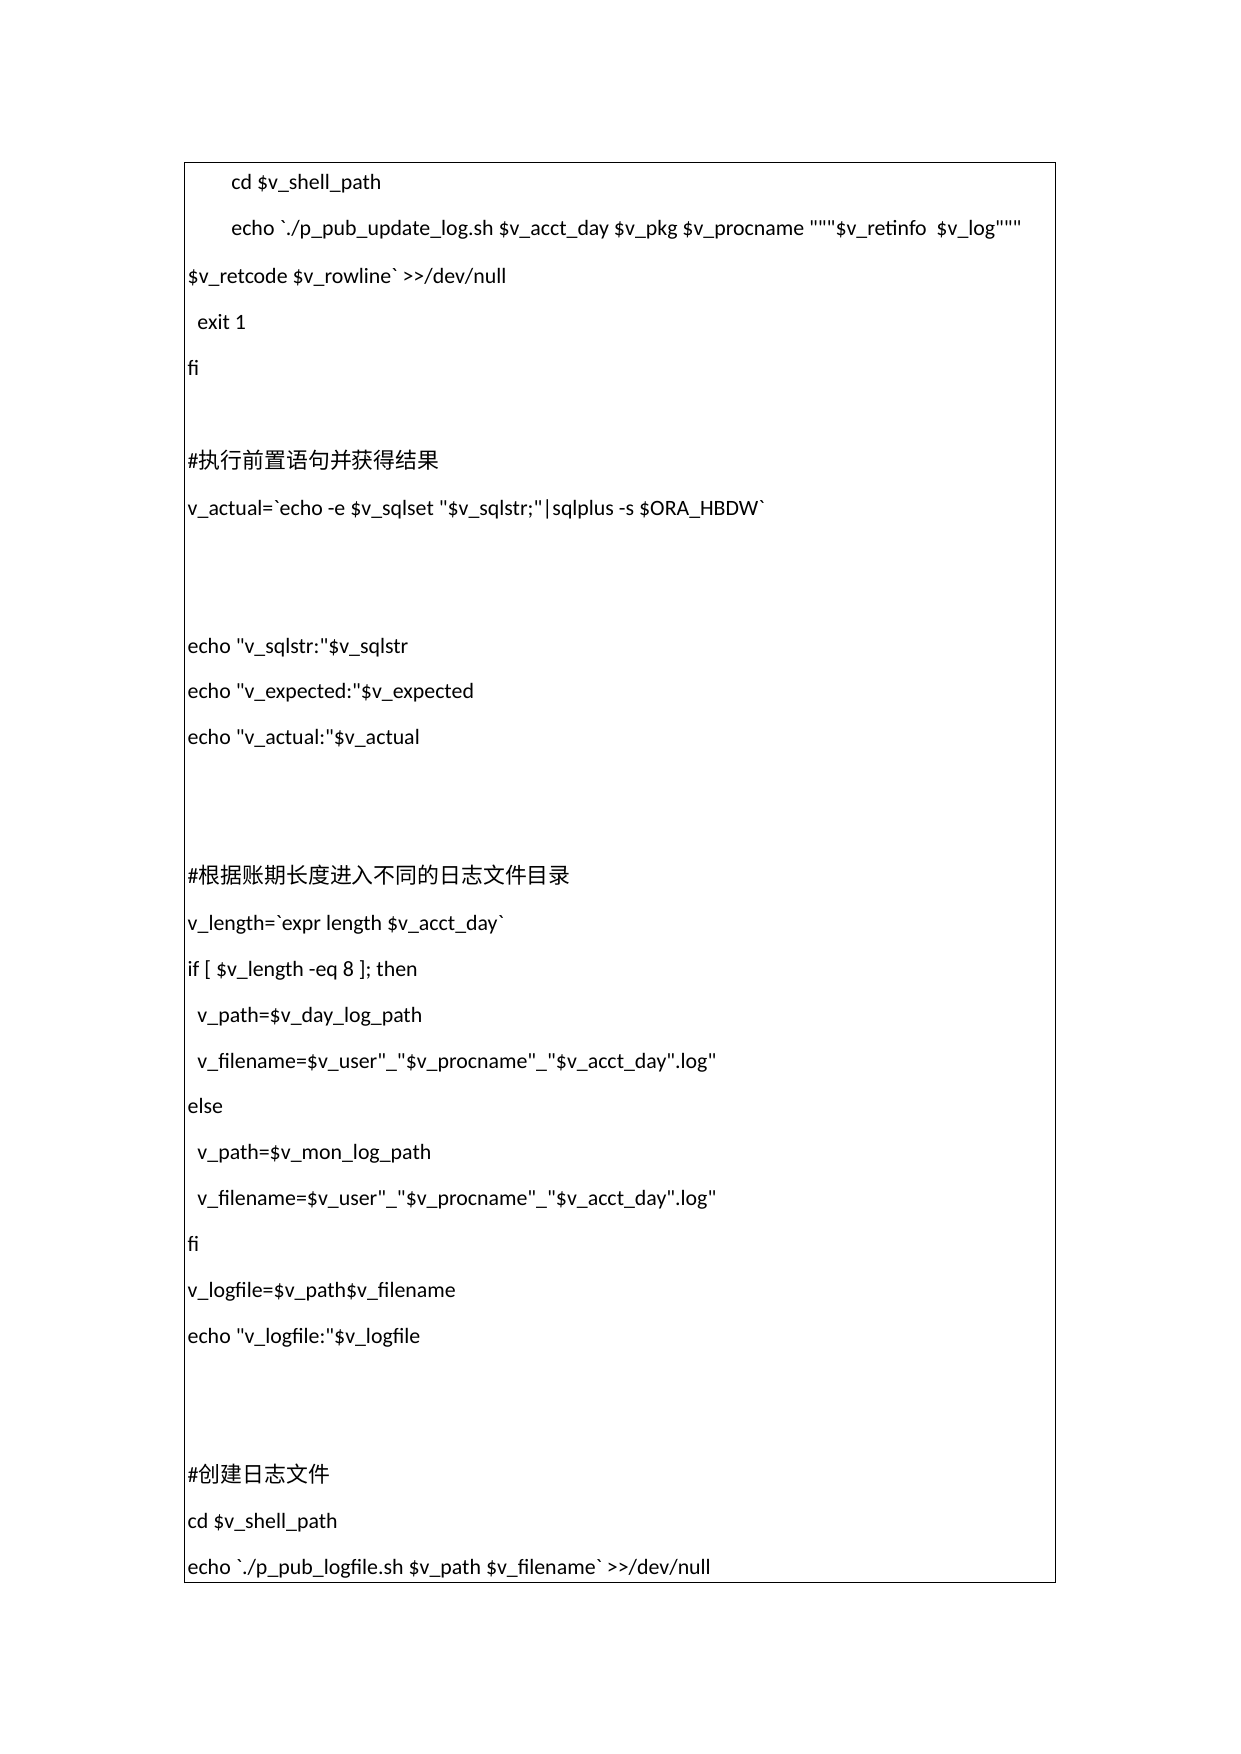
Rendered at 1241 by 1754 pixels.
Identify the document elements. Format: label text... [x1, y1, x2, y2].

text #执行前置语句并获得结果 [185, 440, 1055, 476]
text else [185, 1087, 1055, 1122]
text v_path=$v_mon_log_path [185, 1132, 1055, 1168]
text v_logfile=$v_path$v_filename [185, 1270, 1055, 1306]
text echo "v_expected:"$v_expected [185, 672, 1055, 707]
text #根据账期长度进入不同的日志文件目录 [185, 855, 1055, 891]
text cd $v_shell_path [185, 1502, 1055, 1537]
text v_filename=$v_user"_"$v_procname"_"$v_acct_day".log" [185, 1178, 1055, 1214]
text echo `./p_pub_update_log.sh $v_acct_day $v_pkg $v_procname """$v_retinfo $v_log""" $v_retcode $v_rowline` >>/dev/null [185, 208, 1055, 292]
text fi [185, 348, 1055, 384]
text echo "v_sqlstr:"$v_sqlstr [185, 626, 1055, 661]
text v_actual=`echo -e $v_sqlset "$v_sqlstr;"|sqlplus -s $ORA_HBDW` [185, 488, 1055, 524]
text exit 1 [185, 302, 1055, 338]
text echo "v_logfile:"$v_logfile [185, 1316, 1055, 1351]
text if [ $v_length -eq 8 ]; then [185, 949, 1055, 985]
text echo "v_actual:"$v_actual [185, 717, 1055, 753]
text cd $v_shell_path [185, 163, 1055, 198]
text v_path=$v_day_log_path [185, 995, 1055, 1031]
text v_length=`expr length $v_acct_day` [185, 903, 1055, 939]
text #创建日志文件 [185, 1453, 1055, 1489]
text v_filename=$v_user"_"$v_procname"_"$v_acct_day".log" [185, 1041, 1055, 1076]
text echo `./p_pub_logfile.sh $v_path $v_filename` >>/dev/null [185, 1547, 1055, 1582]
text fi [185, 1224, 1055, 1260]
